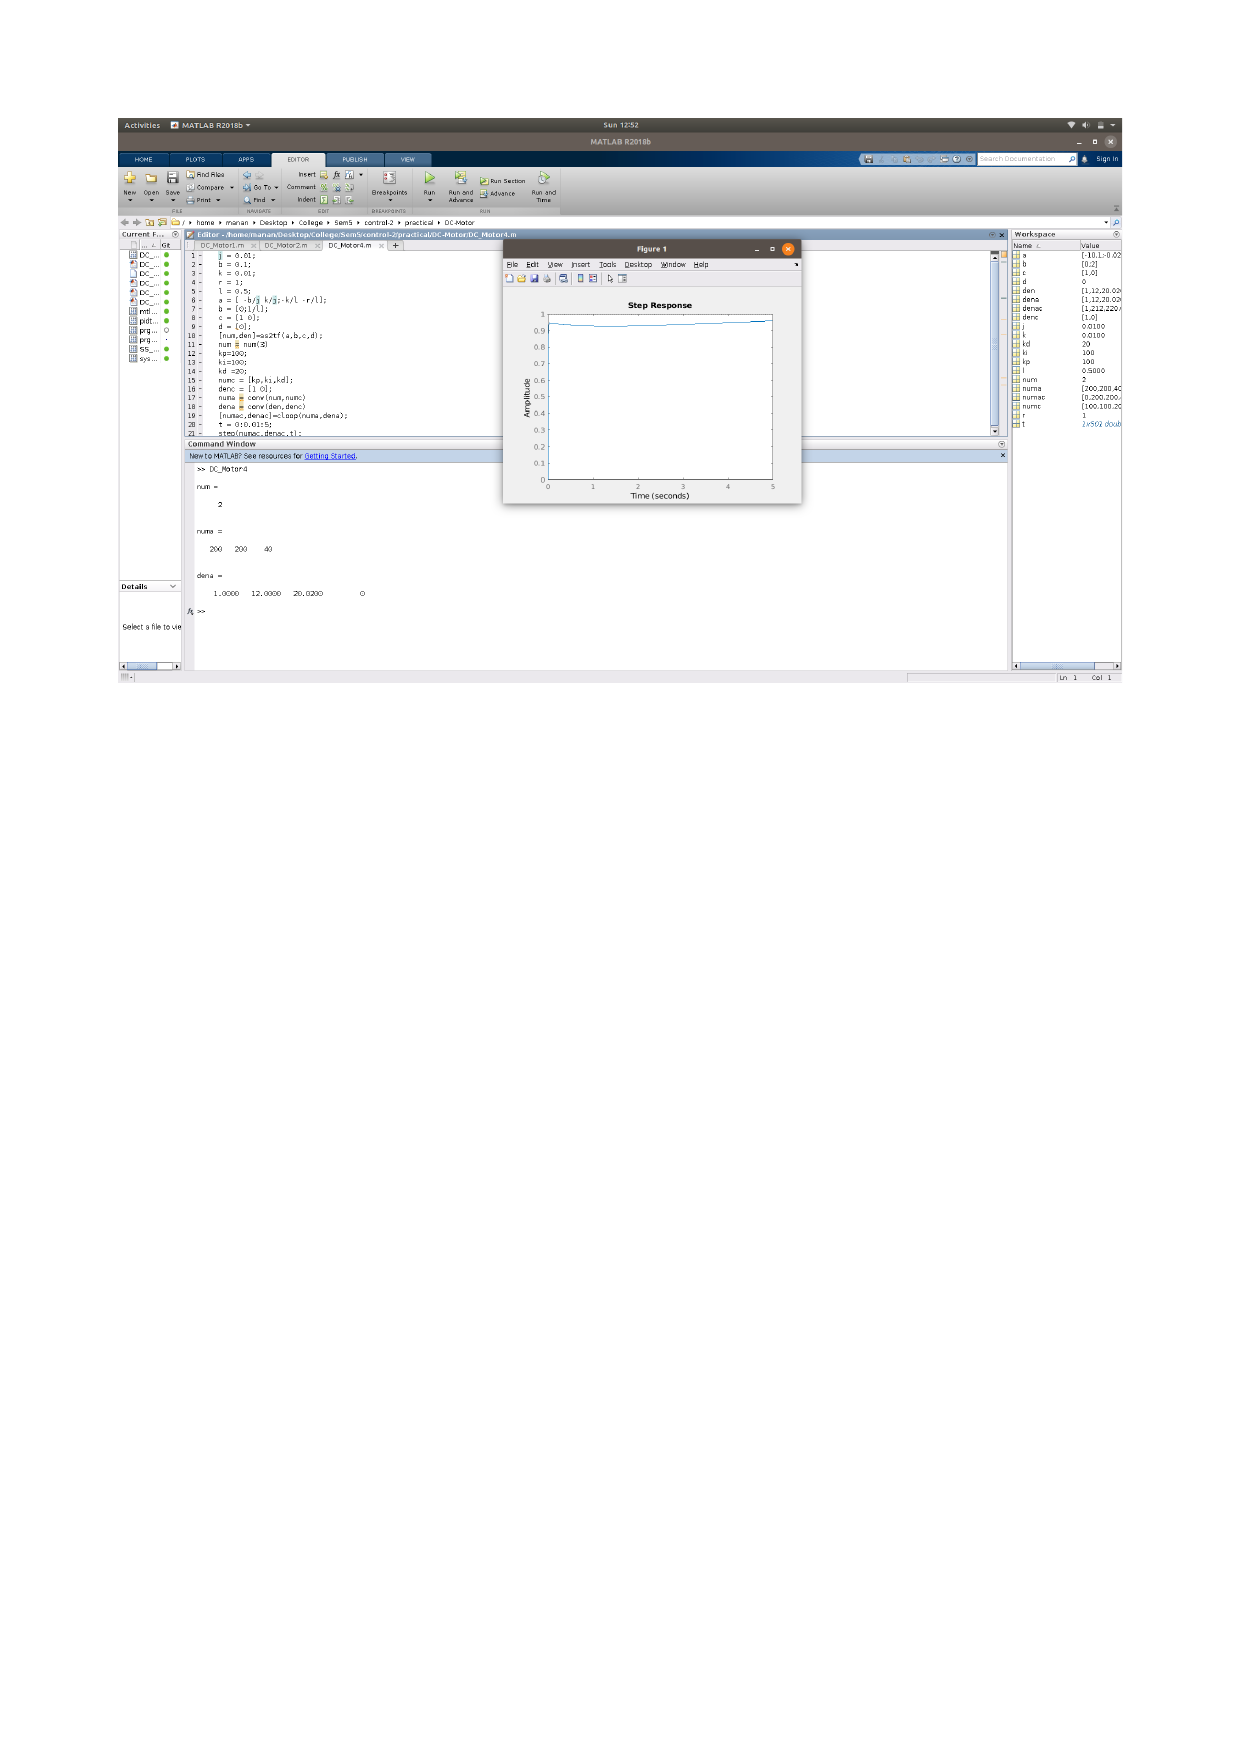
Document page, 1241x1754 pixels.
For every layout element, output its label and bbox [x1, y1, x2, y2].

picture [118, 118, 1123, 683]
